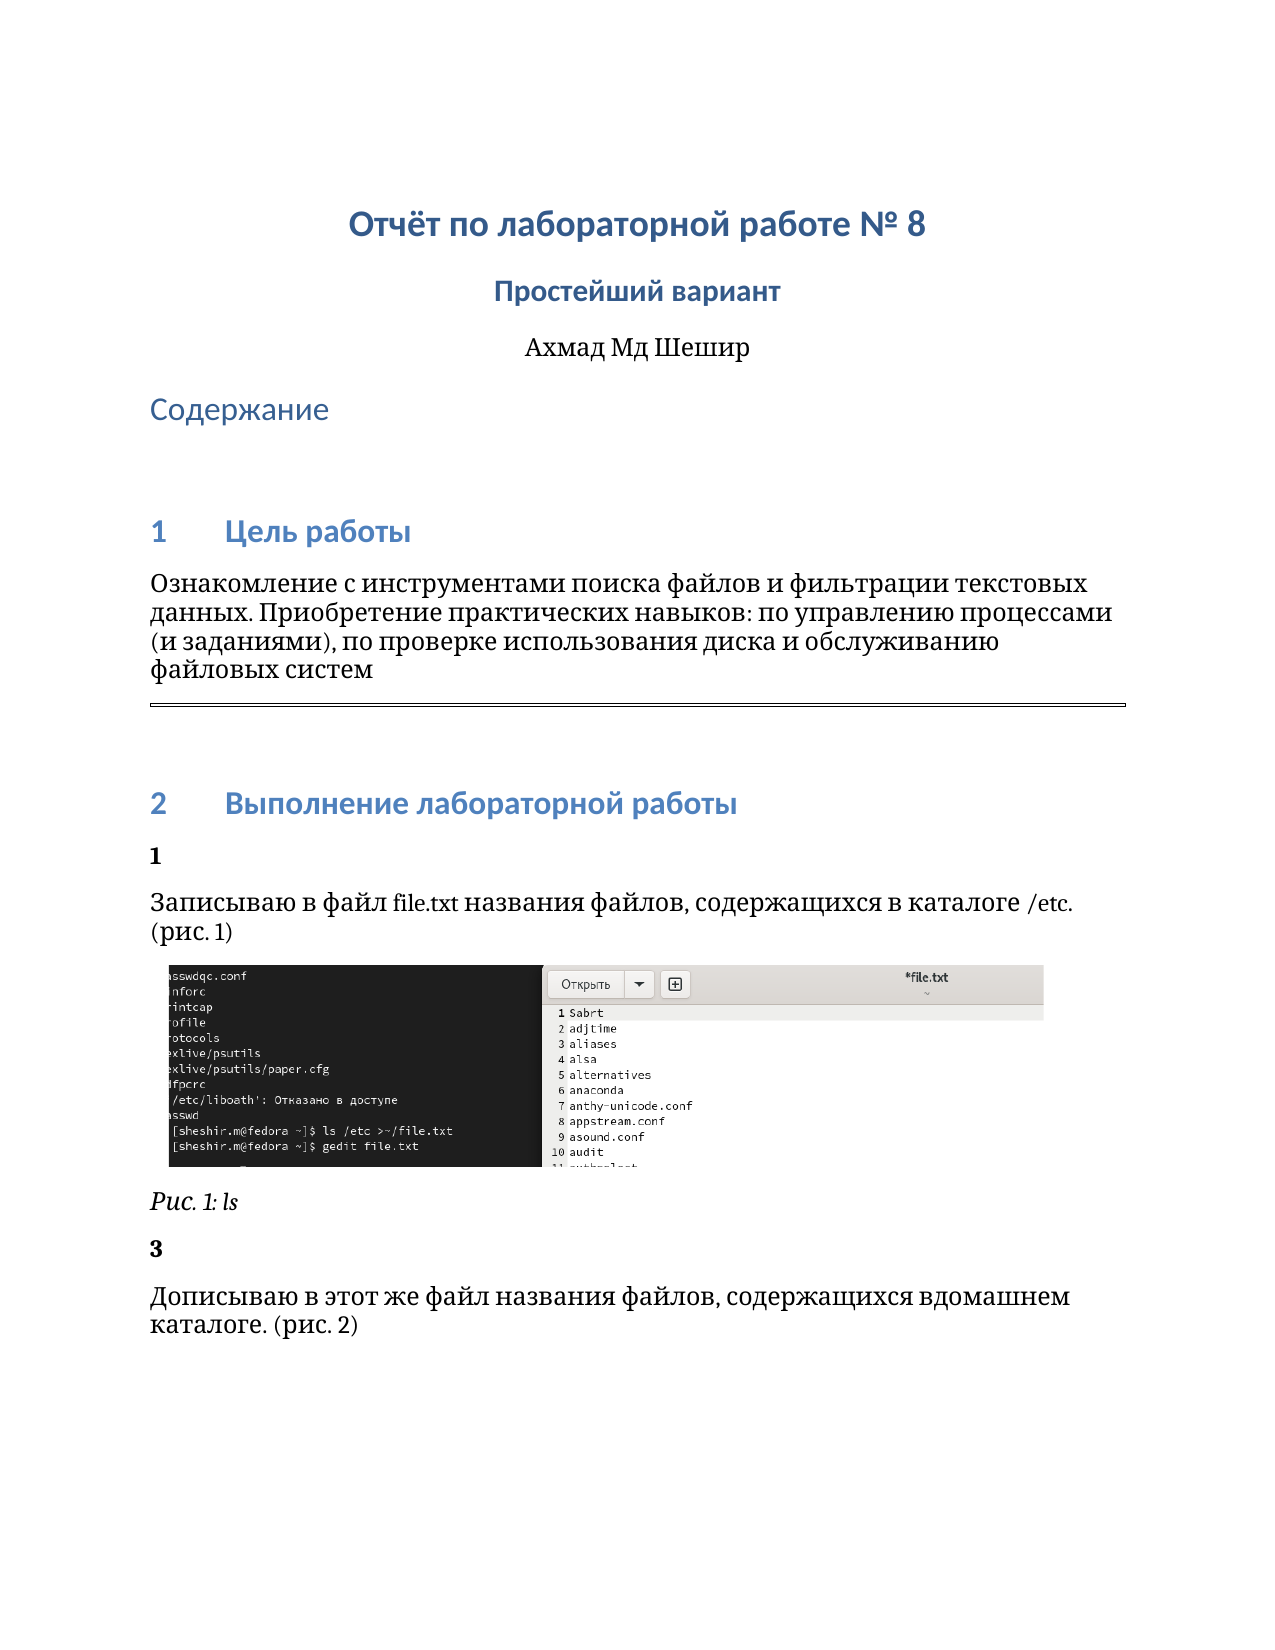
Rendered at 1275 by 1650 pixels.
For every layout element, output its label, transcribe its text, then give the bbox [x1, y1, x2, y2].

text Записываю в файл file.txt названия файлов, содержащихся в каталоге /etc.(рис. 1) [150, 889, 1125, 947]
text Дописываю в этот же файл названия файлов, содержащихся вдомашнем каталоге. (рис. 2) [150, 1282, 1125, 1340]
title Отчёт по лабораторной работе № 8 [150, 200, 1125, 246]
text 3 [150, 1235, 1125, 1264]
text Рис. 1: ls [150, 1187, 1125, 1216]
picture [168, 965, 1044, 1167]
subtitle Простейший вариант [150, 271, 1125, 309]
text Ознакомление с инструментами поиска файлов и фильтрации текстовых данных. Приобретение практических навыков: по управлению процессами (и заданиями), по проверке использования диска и обслуживанию файловых систем [150, 570, 1125, 685]
text Ахмад Мд Шешир [150, 334, 1125, 363]
subtitle 1 Цель работы [150, 510, 1125, 551]
text 1 [150, 842, 1125, 871]
subtitle 2 Выполнение лабораторной работы [150, 782, 1125, 823]
